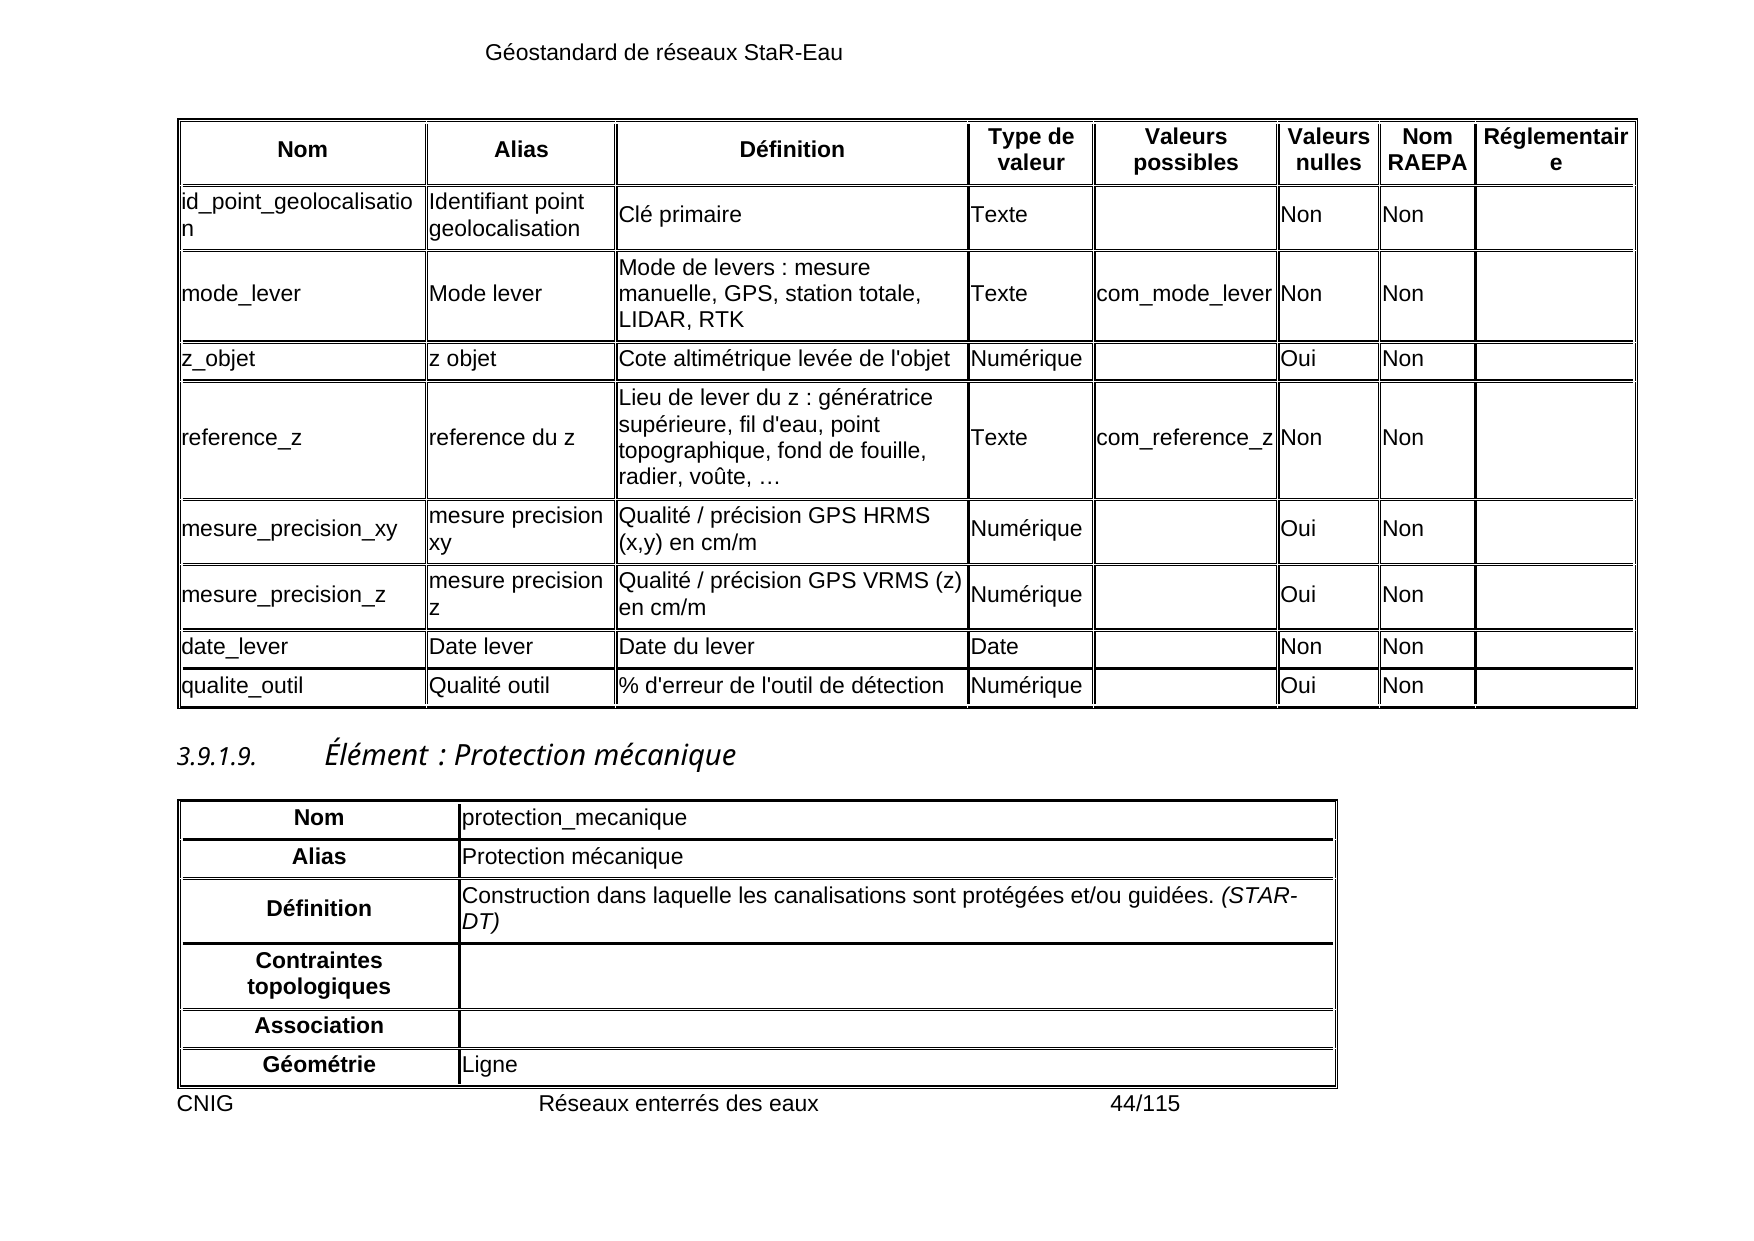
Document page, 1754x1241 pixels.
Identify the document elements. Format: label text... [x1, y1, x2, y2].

table_cell qualite_outil [181, 667, 426, 706]
table_cell Géométrie [181, 1046, 459, 1085]
table_cell Numérique [970, 566, 1092, 628]
table_cell [1477, 379, 1635, 497]
table_cell [1475, 667, 1635, 706]
table_header protection_mecanique [459, 802, 1335, 838]
table_cell mode_lever [179, 249, 426, 340]
table_cell Qualité / précision GPS VRMS (z) en cm/m [618, 566, 967, 628]
table_cell Numérique [968, 667, 1094, 706]
table_cell [1096, 632, 1276, 667]
table_cell [461, 942, 1335, 1007]
table_cell Numérique [970, 501, 1092, 563]
table_cell Texte [970, 383, 1092, 497]
table_cell Identifiant point geolocalisation [428, 187, 614, 249]
table_header Nom [181, 122, 426, 183]
table_header Valeurs nulles [1278, 122, 1379, 183]
table_cell Texte [970, 252, 1092, 340]
table_cell Non [1381, 566, 1474, 628]
table_cell [1477, 628, 1635, 667]
table_cell Non [1381, 383, 1474, 497]
table_cell [461, 1008, 1335, 1046]
table_cell z objet [428, 344, 614, 379]
table_cell Oui [1280, 344, 1378, 379]
table_cell Texte [970, 187, 1092, 249]
table_cell Date [970, 632, 1092, 667]
table_cell reference du z [428, 383, 614, 497]
table_cell Mode de levers : mesure manuelle, GPS, station totale, LIDAR, RTK [618, 252, 967, 340]
table_cell Non [1381, 632, 1474, 667]
table_cell Mode lever [428, 252, 614, 340]
table_cell Oui [1280, 566, 1378, 628]
table_cell Lieu de lever du z : génératrice supérieure, fil d'eau, point topographique, fond de fouille, radier, voûte, … [618, 383, 967, 497]
table_cell [1477, 498, 1635, 563]
table_cell Oui [1280, 501, 1378, 563]
table_cell Non [1381, 501, 1474, 563]
table_cell Qualité outil [426, 667, 616, 706]
table_cell [1096, 344, 1276, 379]
table_cell reference_z [181, 379, 425, 497]
table_cell Non [1280, 187, 1378, 249]
table_cell Non [1380, 670, 1475, 706]
table_cell Qualité / précision GPS HRMS (x,y) en cm/m [618, 501, 967, 563]
table_cell Définition [179, 877, 459, 942]
table_cell Alias [179, 838, 458, 877]
table_cell Date du lever [618, 632, 967, 667]
table_cell com_mode_lever [1096, 252, 1276, 340]
table_cell mesure_precision_z [179, 563, 426, 628]
table_header Nom RAEPA [1380, 122, 1475, 183]
table_cell Non [1280, 383, 1378, 497]
table_cell date_lever [181, 628, 425, 667]
table_cell Contraintes topologiques [181, 942, 458, 1007]
table_cell mesure precision z [428, 566, 614, 628]
table_cell mesure precision xy [428, 501, 614, 563]
table_cell mesure_precision_xy [181, 498, 425, 563]
table_cell Non [1280, 632, 1378, 667]
table_cell com_reference_z [1096, 383, 1276, 497]
subtitle Élément : Protection mécanique [176, 734, 1636, 774]
table_cell Date lever [428, 632, 614, 667]
table_cell id_point_geolocalisation [181, 184, 425, 249]
table_cell [1477, 184, 1635, 249]
table_cell Clé primaire [618, 187, 967, 249]
table_header Définition [616, 120, 968, 183]
table_cell Ligne [459, 1046, 1335, 1085]
table_cell Numérique [970, 344, 1092, 379]
table_cell [1475, 249, 1636, 340]
table_cell [1096, 501, 1276, 563]
table_cell Non [1381, 344, 1474, 379]
table_cell [1475, 563, 1636, 628]
table_cell Cote altimétrique levée de l'objet [618, 344, 967, 379]
table_cell Protection mécanique [461, 838, 1336, 877]
table_cell [1096, 187, 1276, 249]
table_cell % d'erreur de l'outil de détection [616, 670, 968, 706]
table_header Nom [181, 802, 459, 838]
table_cell z_objet [181, 340, 425, 379]
table_header Valeurs possibles [1094, 120, 1278, 183]
table_cell [1094, 667, 1278, 706]
table_cell Association [181, 1008, 458, 1046]
table_cell [1096, 566, 1276, 628]
table_header Alias [426, 120, 616, 183]
table_cell [1477, 340, 1635, 379]
table_header Type de valeur [968, 120, 1094, 183]
table_cell Oui [1278, 670, 1379, 706]
table_cell Non [1381, 187, 1474, 249]
table_cell Non [1280, 252, 1378, 340]
table_cell Non [1381, 252, 1474, 340]
table_header Réglementaire [1475, 122, 1635, 183]
table_cell Construction dans laquelle les canalisations sont protégées et/ou guidées. (STAR-DT) [459, 877, 1336, 942]
